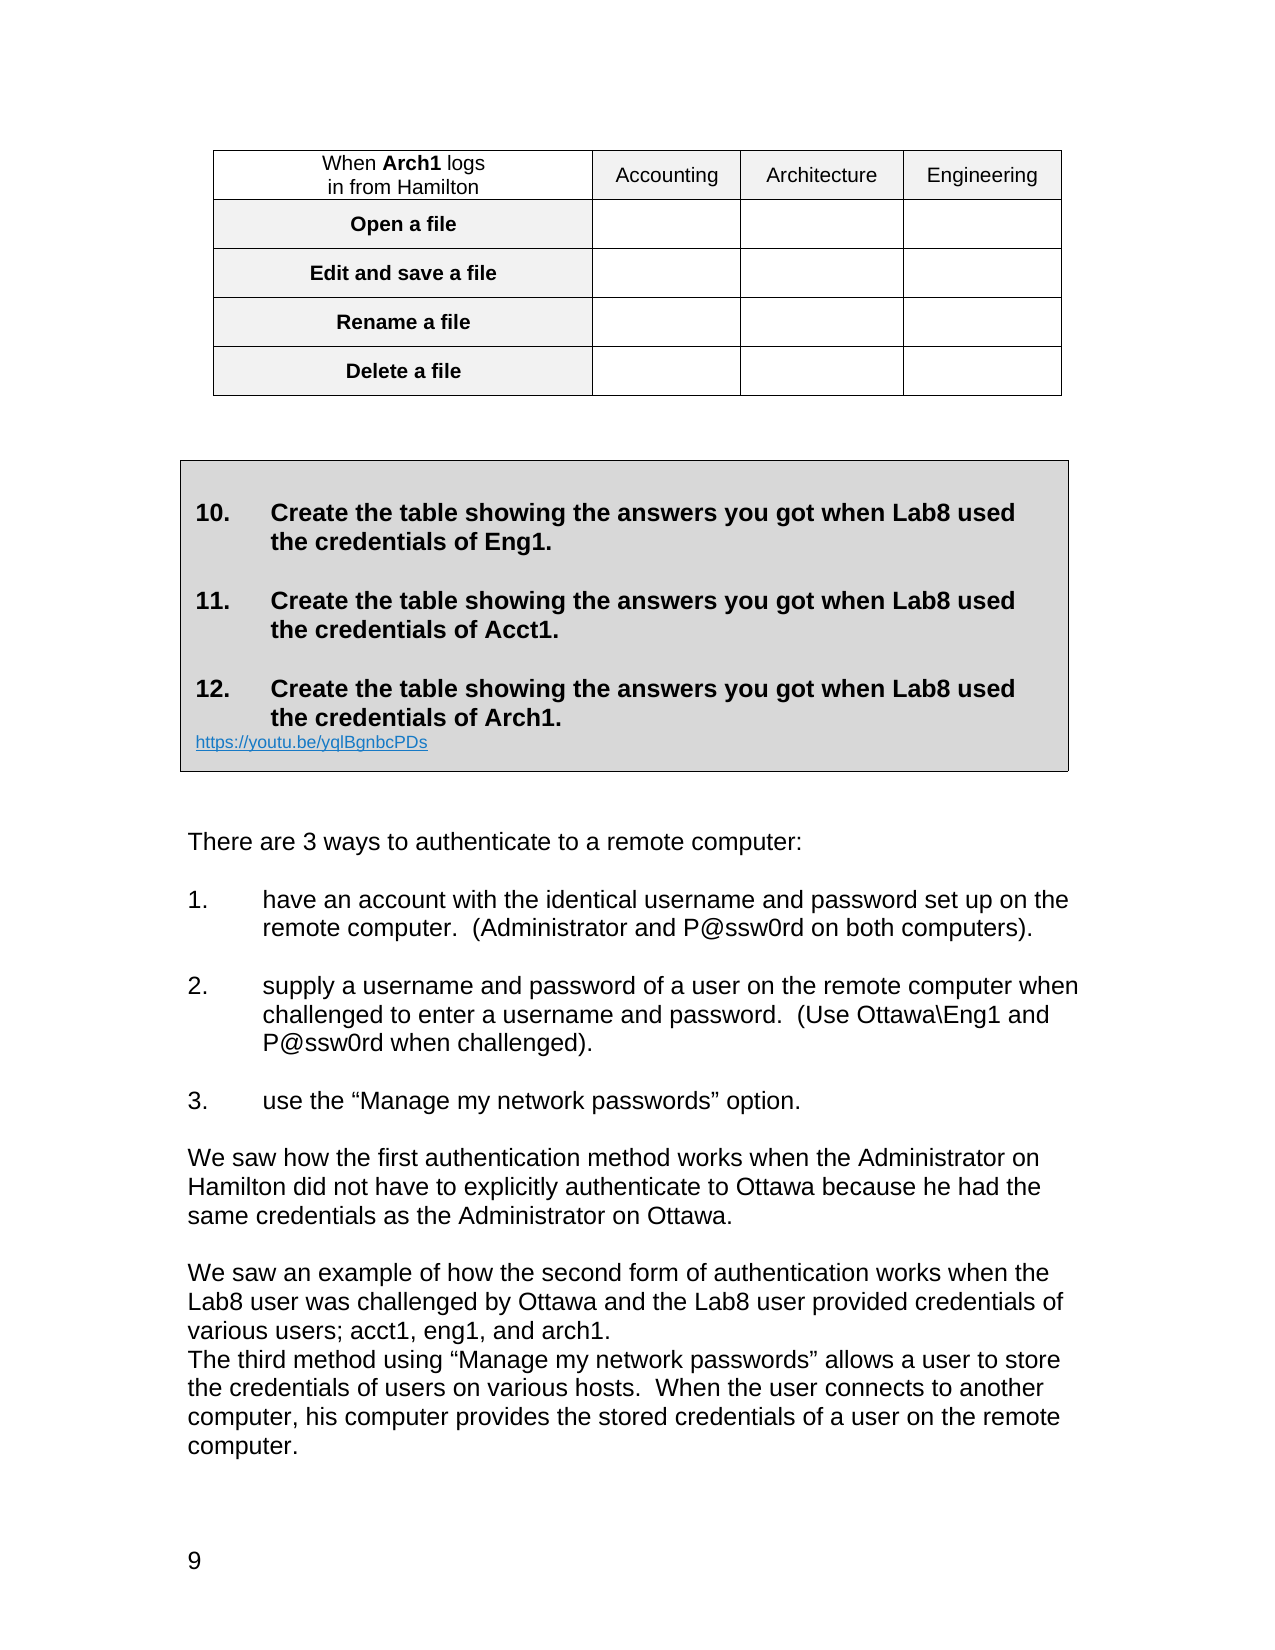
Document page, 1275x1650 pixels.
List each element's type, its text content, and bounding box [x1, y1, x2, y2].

table_header Architecture [741, 151, 903, 199]
text challenged to enter a username and password. (Use Ottawa\Eng1 and [187, 999, 1087, 1028]
text We saw how the first authentication method works when the Administrator on Hamilton did not have to explicitly authenticate to Ottawa because he had the same credentials as the Administrator on Ottawa. [187, 1143, 1087, 1229]
text The third method using “Manage my network passwords” allows a user to store the credentials of users on various hosts. When the user connects to another computer, his computer provides the stored credentials of a user on the remote computer. [187, 1344, 1087, 1459]
table_cell [593, 200, 740, 248]
table_header When Arch1 logs in from Hamilton [214, 151, 592, 199]
text We saw an example of how the second form of authentication works when the Lab8 user was challenged by Ottawa and the Lab8 user provided credentials of various users; acct1, eng1, and arch1. [187, 1258, 1087, 1344]
text 1. have an account with the identical username and password set up on the [187, 884, 1087, 913]
table_cell Delete a file [214, 347, 592, 395]
text remote computer. (Administrator and P@ssw0rd on both computers). [187, 913, 1087, 942]
table_cell [741, 249, 903, 297]
table_cell [904, 298, 1061, 346]
table_cell [593, 347, 740, 395]
table_header Accounting [593, 151, 740, 199]
text 2. supply a username and password of a user on the remote computer when [187, 971, 1087, 999]
text 3. use the “Manage my network passwords” option. [187, 1086, 1087, 1114]
table_cell [593, 298, 740, 346]
table_header Engineering [904, 151, 1061, 199]
table_cell [904, 249, 1061, 297]
table_cell [904, 347, 1061, 395]
table_cell [741, 298, 903, 346]
text There are 3 ways to authenticate to a remote computer: [187, 827, 1087, 856]
table_cell Rename a file [214, 298, 592, 346]
table_cell [904, 200, 1061, 248]
table_cell [593, 249, 740, 297]
table_cell [741, 200, 903, 248]
text P@ssw0rd when challenged). [187, 1028, 1087, 1057]
table_cell Open a file [214, 200, 592, 248]
table_cell [741, 347, 903, 395]
table_cell Edit and save a file [214, 249, 592, 297]
